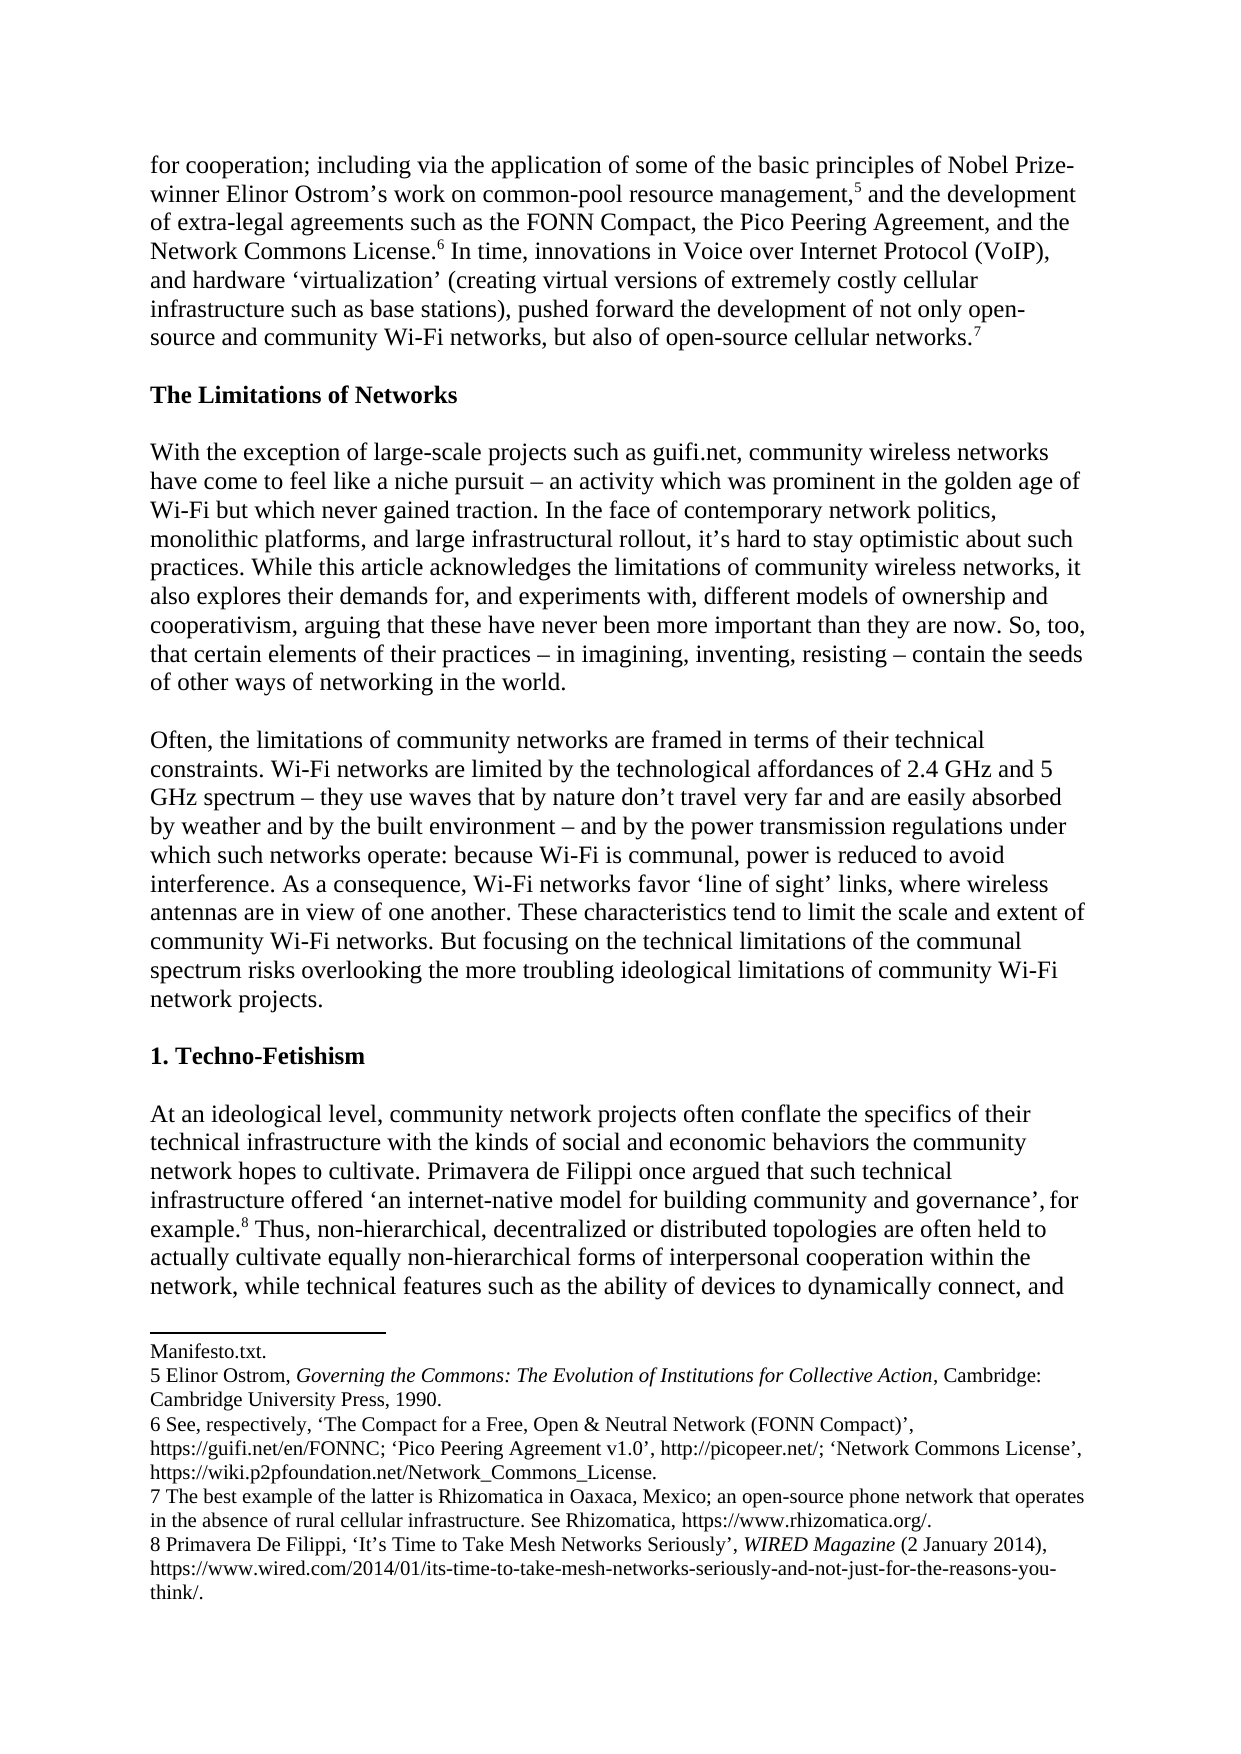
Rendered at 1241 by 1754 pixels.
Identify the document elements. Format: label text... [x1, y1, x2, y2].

text Often, the limitations of community networks are framed in terms of their technical constraints. Wi-Fi networks are limited by the technological affordances of 2.4 GHz and 5 GHz spectrum – they use waves that by nature don’t travel very far and are easily absorbed by weather and by the built environment – and by the power transmission regulations under which such networks operate: because Wi-Fi is communal, power is reduced to avoid interference. As a consequence, Wi-Fi networks favor ‘line of sight’ links, where wireless antennas are in view of one another. These characteristics tend to limit the scale and extent of community Wi-Fi networks. But focusing on the technical limitations of the communal spectrum risks overlooking the more troubling ideological limitations of community Wi-Fi network projects. [150, 725, 1090, 1012]
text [150, 150, 1090, 351]
subtitle The Limitations of Networks [150, 380, 1090, 409]
subtitle 1. Techno-Fetishism [150, 1041, 1090, 1070]
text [150, 1099, 1090, 1300]
text With the exception of large-scale projects such as guifi.net, community wireless networks have come to feel like a niche pursuit – an activity which was prominent in the golden age of Wi-Fi but which never gained traction. In the face of contemporary network politics, monolithic platforms, and large infrastructural rollout, it’s hard to stay optimistic about such practices. While this article acknowledges the limitations of community wireless networks, it also explores their demands for, and experiments with, different models of ownership and cooperativism, arguing that these have never been more important than they are now. So, too, that certain elements of their practices – in imagining, inventing, resisting – contain the seeds of other ways of networking in the world. [150, 437, 1090, 696]
